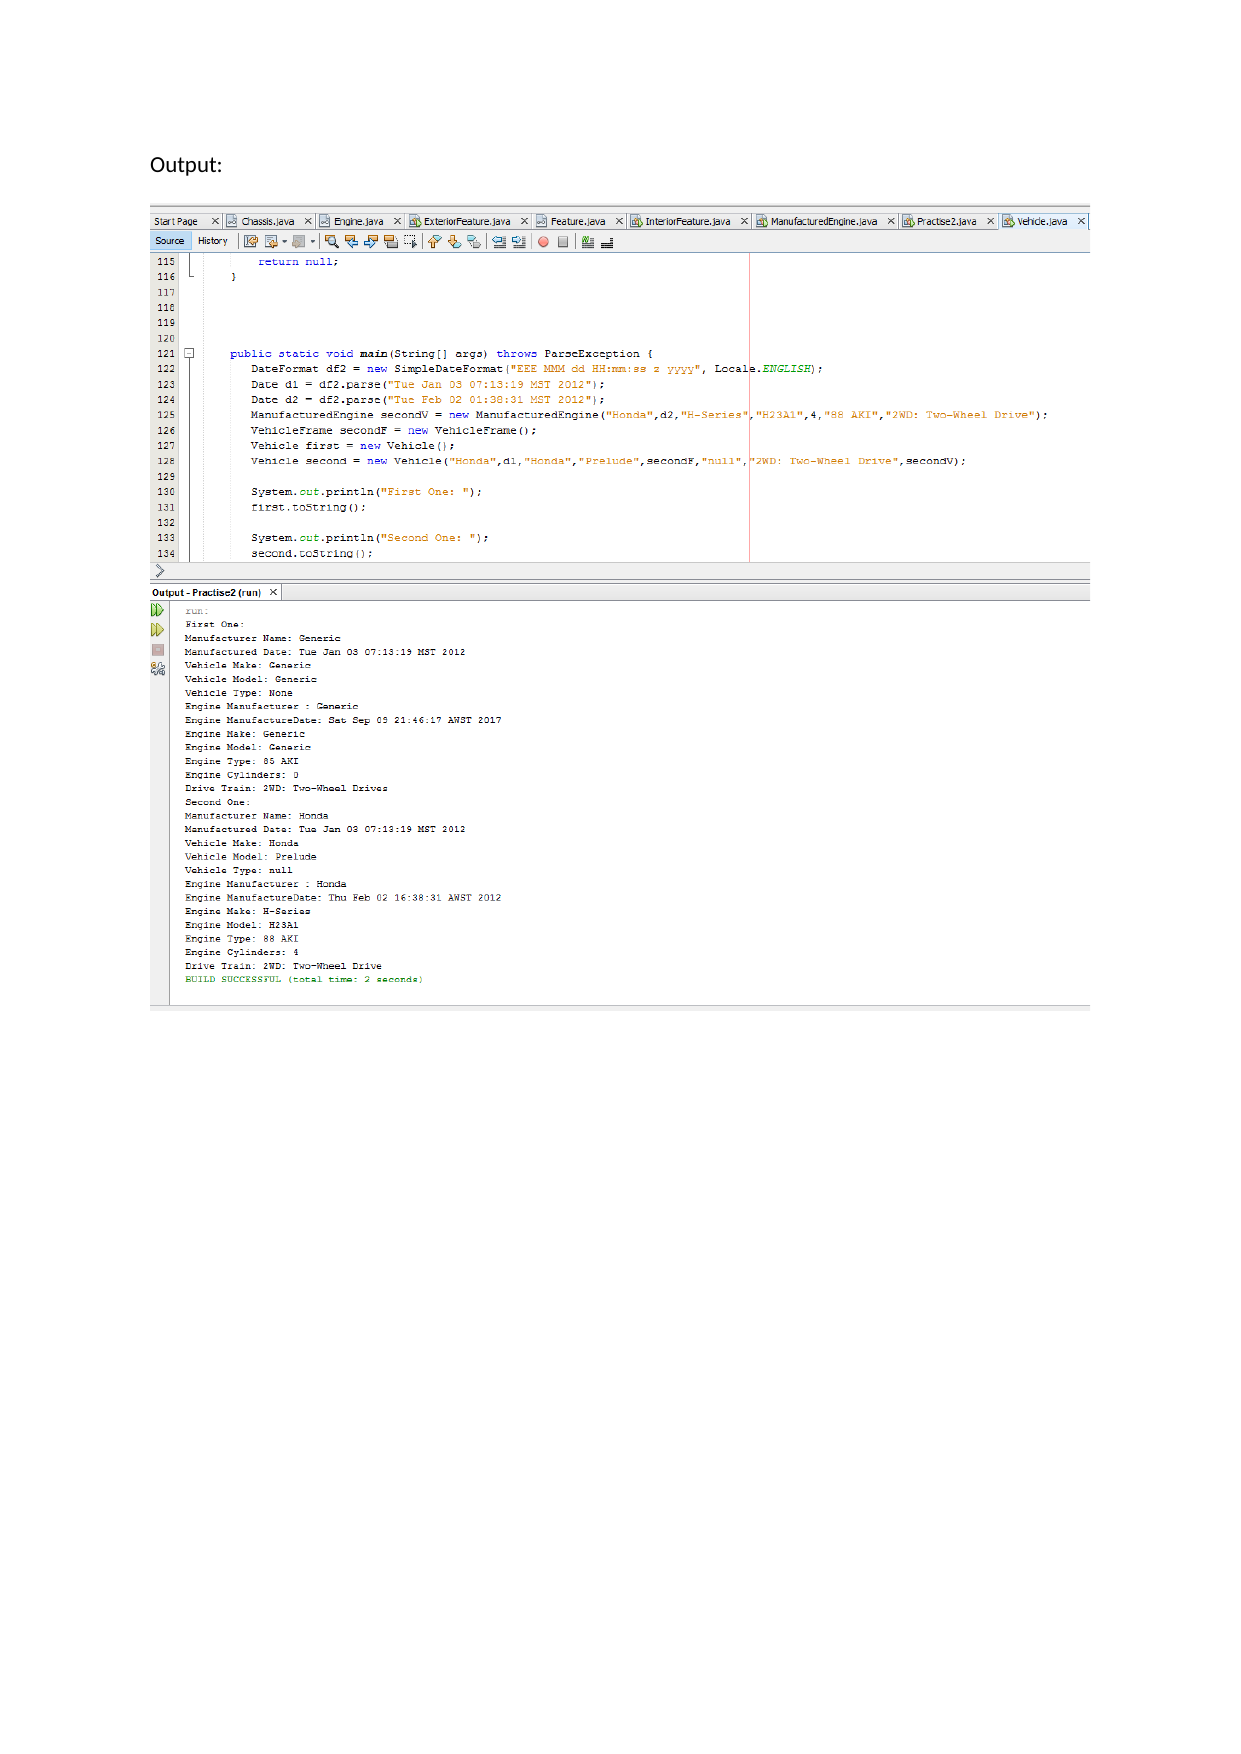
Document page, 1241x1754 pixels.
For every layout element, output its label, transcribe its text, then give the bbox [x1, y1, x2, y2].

text Output: [150, 150, 1090, 178]
picture [150, 203, 1091, 1011]
